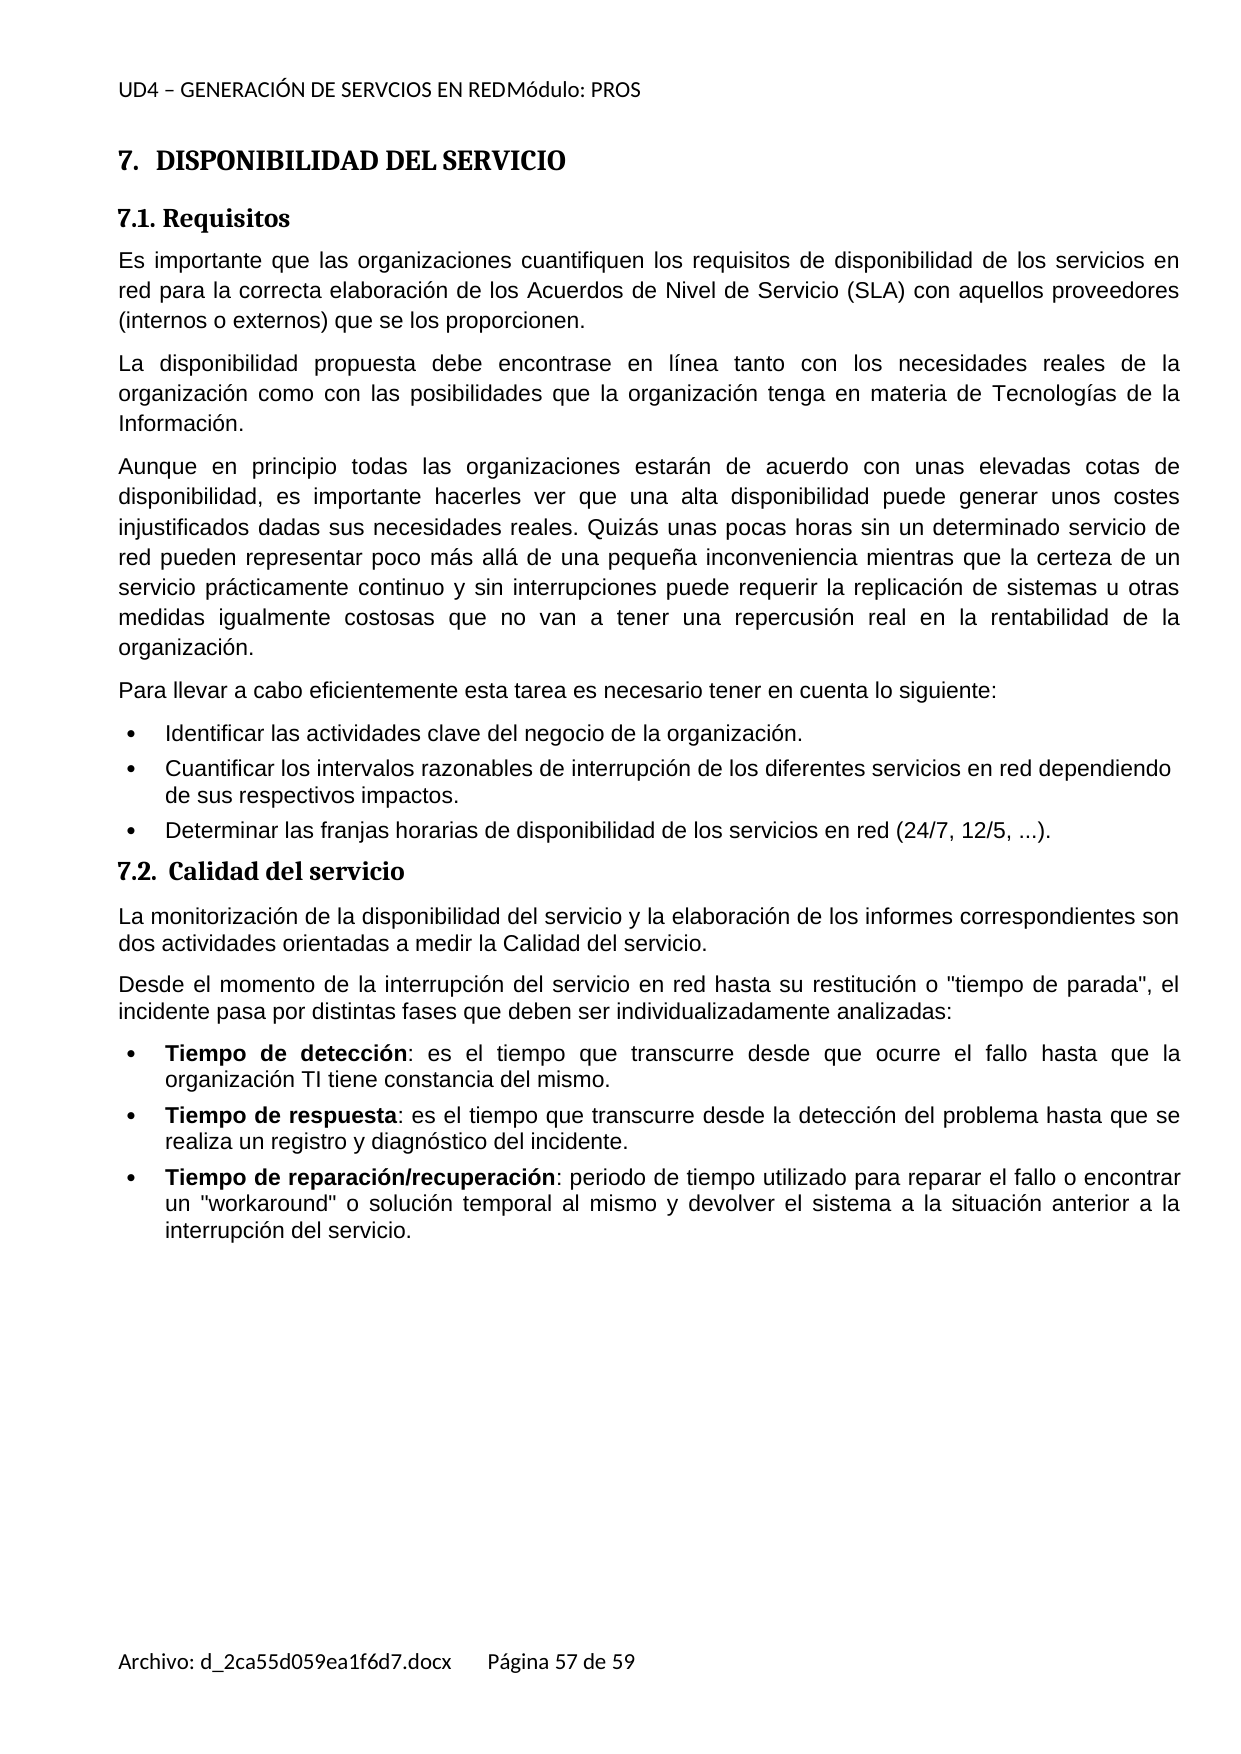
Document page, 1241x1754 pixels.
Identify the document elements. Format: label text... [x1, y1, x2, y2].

list Tiempo de reparación/recuperación: periodo de tiempo utilizado para reparar el fallo o encontrar un "workaround" o solución temporal al mismo y devolver el sistema a la situación anterior a la interrupción del servicio. [127, 1164, 1181, 1243]
list Identificar las actividades clave del negocio de la organización. [127, 720, 1181, 746]
text La disponibilidad propuesta debe encontrase en línea tanto con los necesidades reales de la organización como con las posibilidades que la organización tenga en materia de Tecnologías de la Información. [118, 350, 1181, 437]
text Es importante que las organizaciones cuantifiquen los requisitos de disponibilidad de los servicios en red para la correcta elaboración de los Acuerdos de Nivel de Servicio (SLA) con aquellos proveedores (internos o externos) que se los proporcionen. [118, 247, 1181, 333]
text Aunque en principio todas las organizaciones estarán de acuerdo con unas elevadas cotas de disponibilidad, es importante hacerles ver que una alta disponibilidad puede generar unos costes injustificados dadas sus necesidades reales. Quizás unas pocas horas sin un determinado servicio de red pueden representar poco más allá de una pequeña inconveniencia mientras que la certeza de un servicio prácticamente continuo y sin interrupciones puede requerir la replicación de sistemas u otras medidas igualmente costosas que no van a tener una repercusión real en la rentabilidad de la organización. [118, 453, 1181, 661]
subtitle DISPONIBILIDAD DEL SERVICIO [118, 144, 1181, 178]
list Tiempo de respuesta: es el tiempo que transcurre desde la detección del problema hasta que se realiza un registro y diagnóstico del incidente. [127, 1102, 1181, 1154]
text La monitorización de la disponibilidad del servicio y la elaboración de los informes correspondientes son dos actividades orientadas a medir la Calidad del servicio. [118, 903, 1181, 956]
subtitle Requisitos [117, 203, 1181, 234]
list Determinar las franjas horarias de disponibilidad de los servicios en red (24/7, 12/5, ...). [127, 817, 1181, 844]
list Tiempo de detección: es el tiempo que transcurre desde que ocurre el fallo hasta que la organización TI tiene constancia del mismo. [127, 1040, 1181, 1092]
list Cuantificar los intervalos razonables de interrupción de los diferentes servicios en red dependiendo de sus respectivos impactos. [127, 755, 1181, 808]
text Para llevar a cabo eficientemente esta tarea es necesario tener en cuenta lo siguiente: [118, 677, 1181, 703]
text Desde el momento de la interrupción del servicio en red hasta su restitución o "tiempo de parada", el incidente pasa por distintas fases que deben ser individualizadamente analizadas: [118, 971, 1181, 1024]
subtitle Calidad del servicio [117, 856, 1181, 887]
